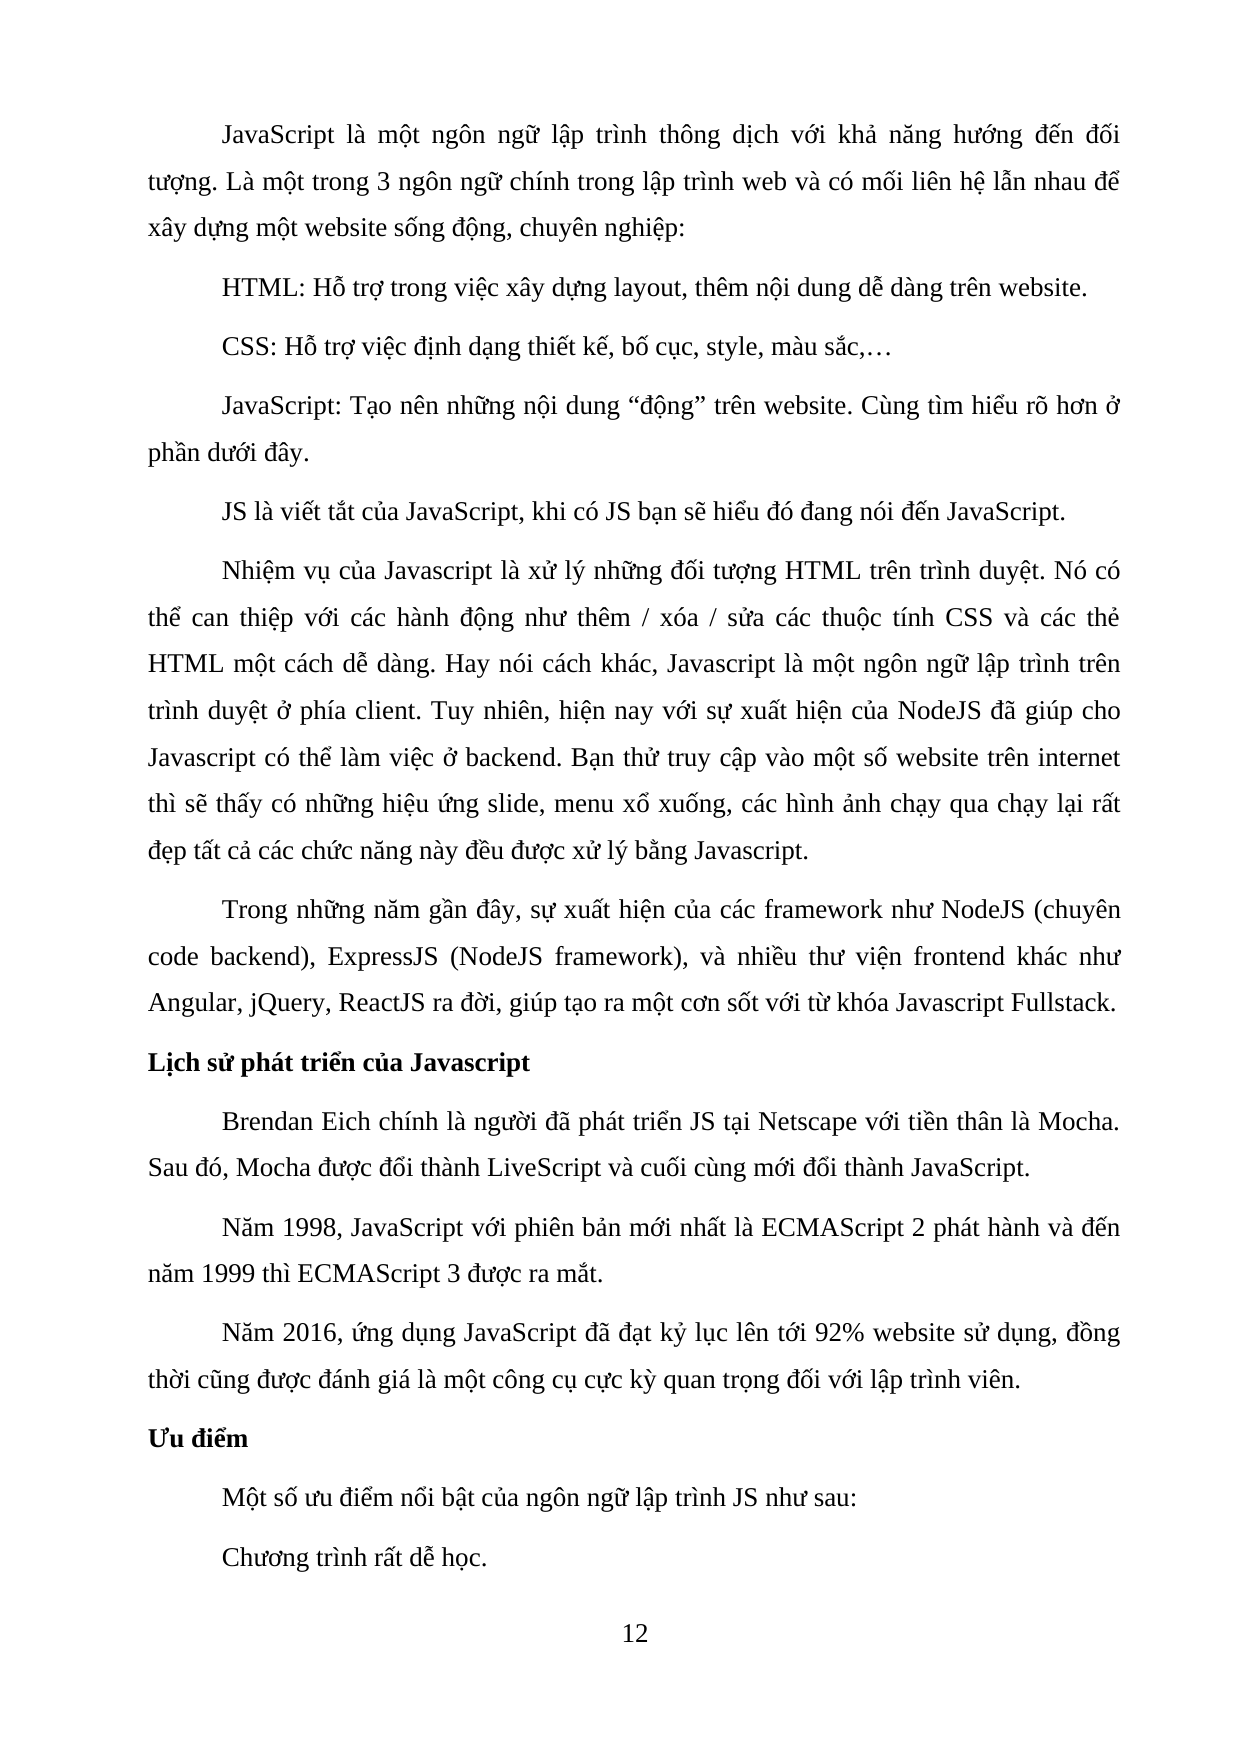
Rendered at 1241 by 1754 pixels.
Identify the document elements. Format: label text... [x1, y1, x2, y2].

text JavaScript: Tạo nên những nội dung “động” trên website. Cùng tìm hiểu rõ hơn ở phần dưới đây. [148, 389, 1122, 467]
text Một số ưu điểm nổi bật của ngôn ngữ lập trình JS như sau: [148, 1481, 1122, 1513]
text Năm 2016, ứng dụng JavaScript đã đạt kỷ lục lên tới 92% website sử dụng, đồng thời cũng được đánh giá là một công cụ cực kỳ quan trọng đối với lập trình viên. [148, 1316, 1122, 1394]
text Lịch sử phát triển của Javascript [148, 1046, 1122, 1077]
text Ưu điểm [148, 1422, 1122, 1453]
text Brendan Eich chính là người đã phát triển JS tại Netscape với tiền thân là Mocha. Sau đó, Mocha được đổi thành LiveScript và cuối cùng mới đổi thành JavaScript. [148, 1105, 1122, 1183]
text HTML: Hỗ trợ trong việc xây dựng layout, thêm nội dung dễ dàng trên website. [148, 271, 1122, 302]
text JavaScript là một ngôn ngữ lập trình thông dịch với khả năng hướng đến đối tượng. Là một trong 3 ngôn ngữ chính trong lập trình web và có mối liên hệ lẫn nhau để xây dựng một website sống động, chuyên nghiệp: [148, 118, 1122, 243]
text JS là viết tắt của JavaScript, khi có JS bạn sẽ hiểu đó đang nói đến JavaScript. [148, 495, 1122, 526]
text Nhiệm vụ của Javascript là xử lý những đối tượng HTML trên trình duyệt. Nó có thể can thiệp với các hành động như thêm / xóa / sửa các thuộc tính CSS và các thẻ HTML một cách dễ dàng. Hay nói cách khác, Javascript là một ngôn ngữ lập trình trên trình duyệt ở phía client. Tuy nhiên, hiện nay với sự xuất hiện của NodeJS đã giúp cho Javascript có thể làm việc ở backend. Bạn thử truy cập vào một số website trên internet thì sẽ thấy có những hiệu ứng slide, menu xổ xuống, các hình ảnh chạy qua chạy lại rất đẹp tất cả các chức năng này đều được xử lý bằng Javascript. [148, 554, 1122, 865]
text Trong những năm gần đây, sự xuất hiện của các framework như NodeJS (chuyên code backend), ExpressJS (NodeJS framework), và nhiều thư viện frontend khác như Angular, jQuery, ReactJS ra đời, giúp tạo ra một cơn sốt với từ khóa Javascript Fullstack. [148, 893, 1122, 1018]
text CSS: Hỗ trợ việc định dạng thiết kế, bố cục, style, màu sắc,… [148, 330, 1122, 361]
text Năm 1998, JavaScript với phiên bản mới nhất là ECMAScript 2 phát hành và đến năm 1999 thì ECMAScript 3 được ra mắt. [148, 1211, 1122, 1288]
text Chương trình rất dễ học. [148, 1541, 1122, 1572]
